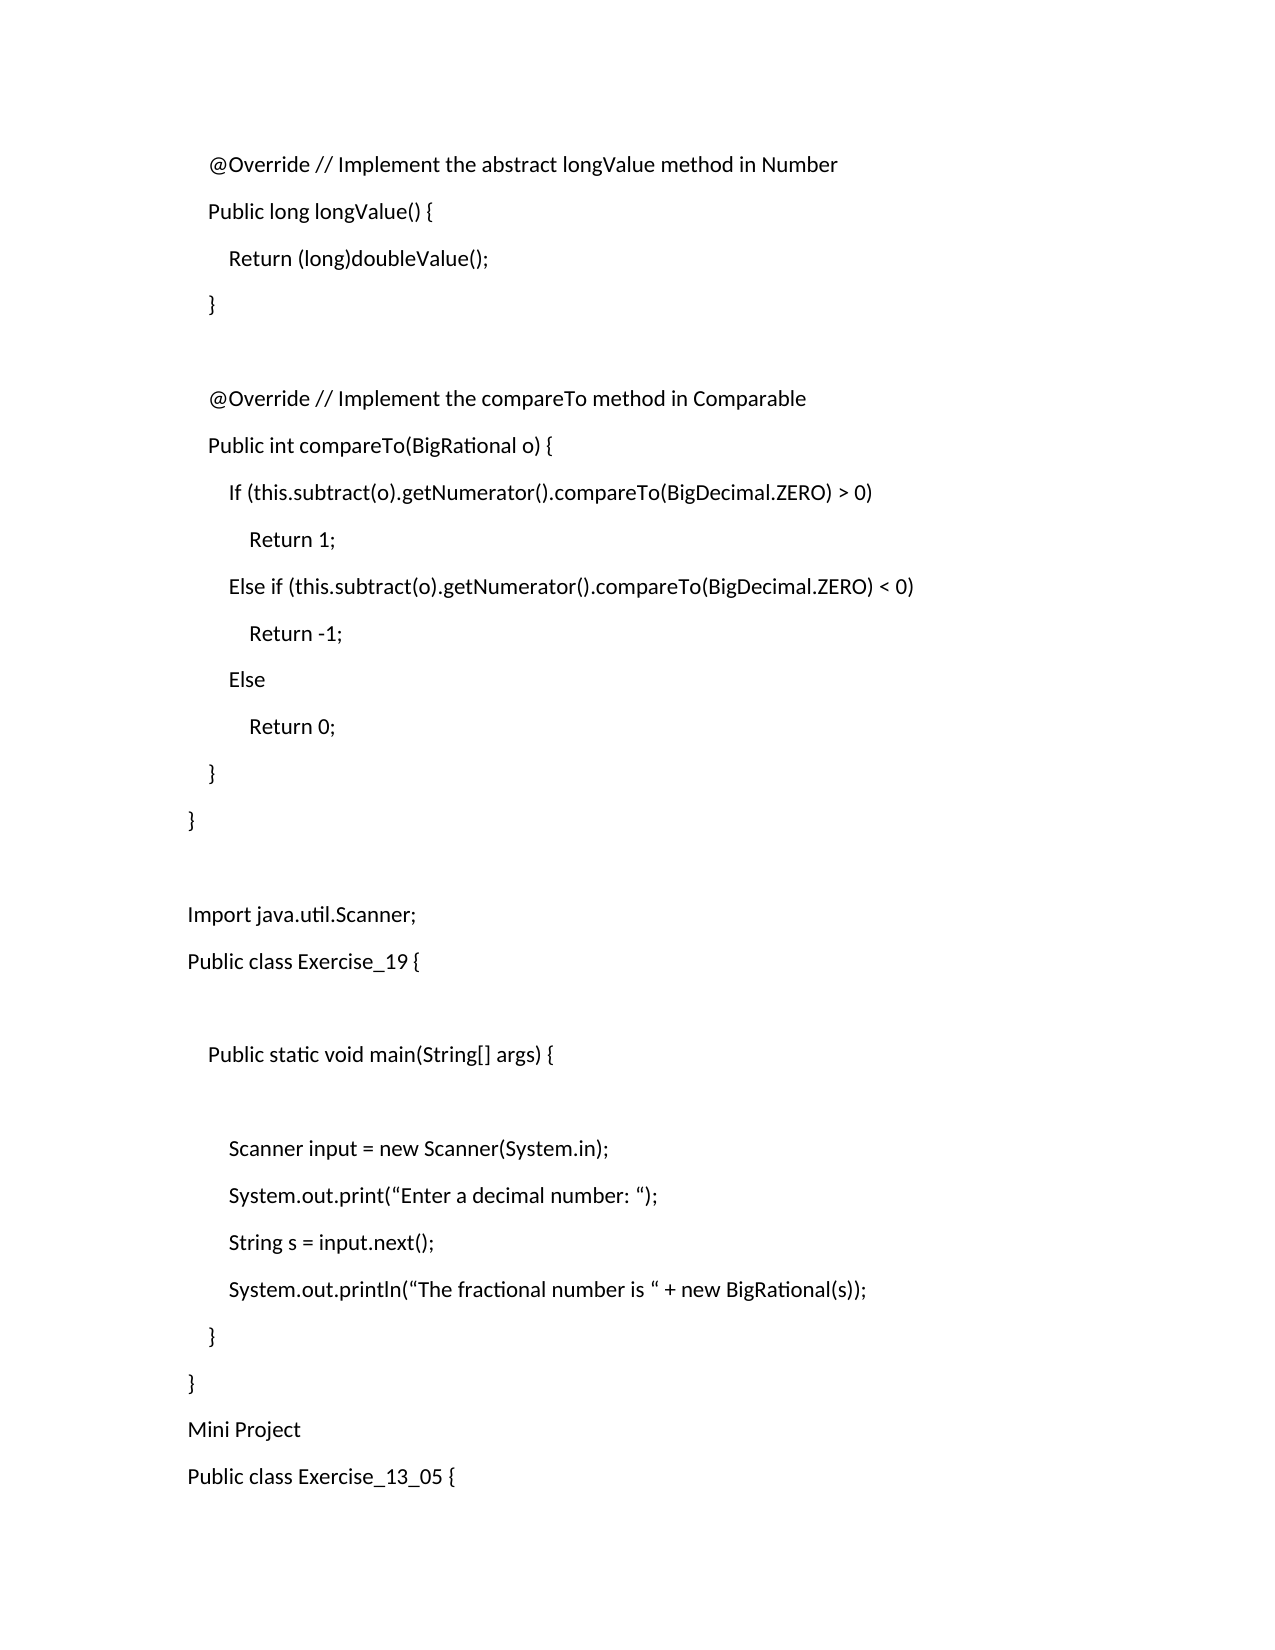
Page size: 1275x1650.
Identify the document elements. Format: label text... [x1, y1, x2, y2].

text } [187, 806, 1087, 834]
text @Override // Implement the abstract longValue method in Number [187, 150, 1087, 178]
text } [187, 1369, 1087, 1397]
text } [187, 1322, 1087, 1350]
text Else [187, 666, 1087, 694]
text Import java.util.Scanner; [187, 900, 1087, 928]
text Public static void main(String[] args) { [187, 1041, 1087, 1069]
text String s = input.next(); [187, 1228, 1087, 1256]
text System.out.print(“Enter a decimal number: “); [187, 1181, 1087, 1209]
text Mini Project [187, 1416, 1087, 1444]
text Return 1; [187, 525, 1087, 553]
text ​Public​ ​class​ ​Exercise_13_05​ { [187, 1462, 1087, 1491]
text System.out.println(“The fractional number is “ + new BigRational(s)); [187, 1275, 1087, 1303]
text Public long longValue() { [187, 197, 1087, 225]
text Return -1; [187, 619, 1087, 647]
text } [187, 291, 1087, 319]
text Return 0; [187, 712, 1087, 741]
text Else if (this.subtract(o).getNumerator().compareTo(BigDecimal.ZERO) < 0) [187, 572, 1087, 600]
text Return (long)doubleValue(); [187, 244, 1087, 272]
text Public int compareTo(BigRational o) { [187, 431, 1087, 459]
text @Override // Implement the compareTo method in Comparable [187, 384, 1087, 412]
text If (this.subtract(o).getNumerator().compareTo(BigDecimal.ZERO) > 0) [187, 478, 1087, 506]
text Public class Exercise_19 { [187, 947, 1087, 975]
text } [187, 759, 1087, 787]
text Scanner input = new Scanner(System.in); [187, 1134, 1087, 1162]
